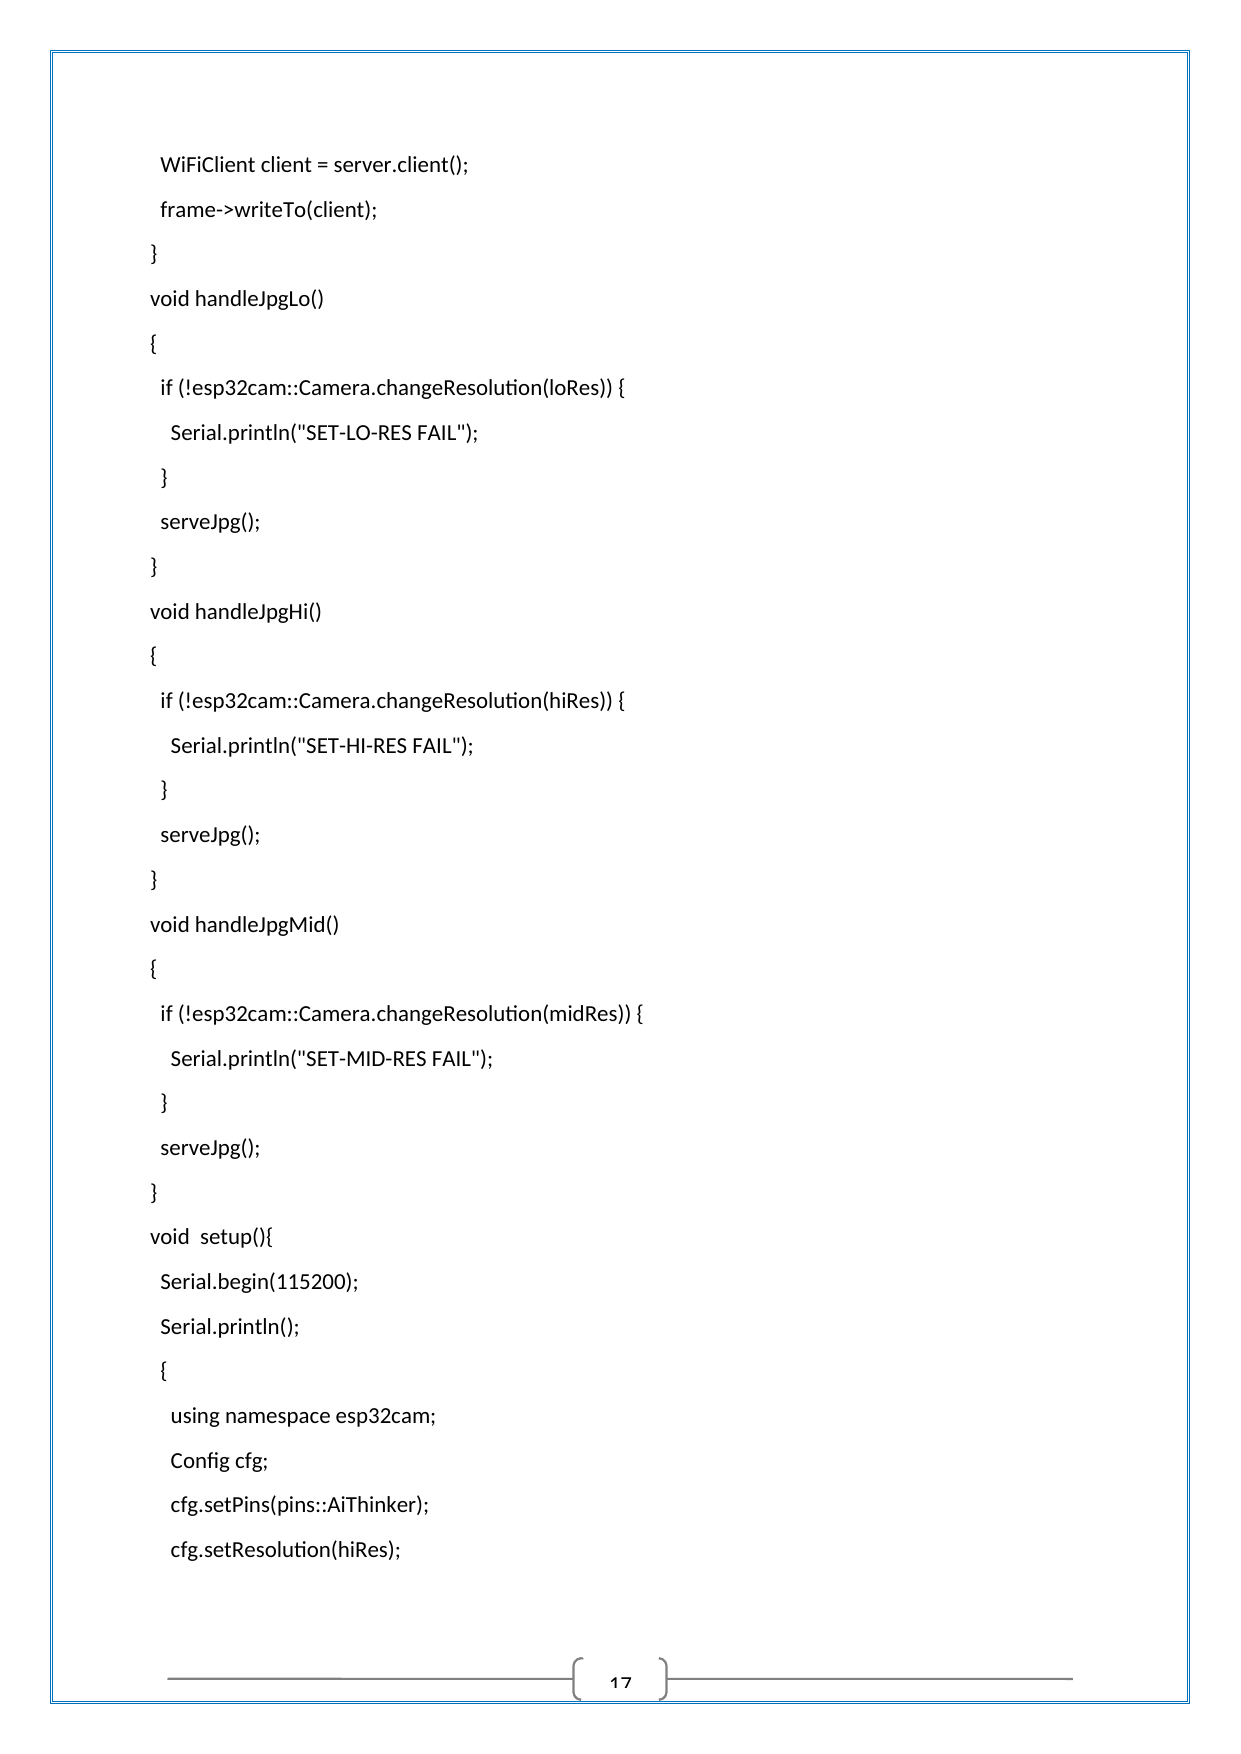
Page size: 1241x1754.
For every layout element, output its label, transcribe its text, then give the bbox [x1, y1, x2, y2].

text if (!esp32cam::Camera.changeResolution(hiRes)) { [150, 418, 1090, 446]
text cfg.setPins(pins::AiThinker); [150, 1222, 1090, 1251]
text Serial.println("SET-MID-RES FAIL"); [150, 776, 1090, 804]
text } [150, 910, 1090, 938]
text serveJpg(); [150, 239, 1090, 267]
text { [150, 1088, 1090, 1116]
text serveJpg(); [150, 552, 1090, 580]
text cfg.setJpeg(80); [150, 1357, 1090, 1384]
text } [150, 597, 1090, 625]
text cfg.setBufferCount(2); [150, 1312, 1090, 1340]
text { [150, 373, 1090, 401]
text Serial.println(); [150, 1044, 1090, 1072]
text void setup(){ [150, 954, 1090, 982]
text Serial.println("SET-HI-RES FAIL"); [150, 463, 1090, 491]
text } [150, 195, 1090, 223]
text { [150, 686, 1090, 714]
text } [150, 820, 1090, 848]
text bool ok = Camera.begin(cfg); [150, 1446, 1090, 1474]
text void handleJpgMid() [150, 642, 1090, 669]
text Config cfg; [150, 1178, 1090, 1206]
text } [150, 1535, 1090, 1563]
text void handleJpgHi() [150, 329, 1090, 357]
text serveJpg(); [150, 865, 1090, 893]
text cfg.setResolution(hiRes); [150, 1267, 1090, 1295]
text Serial.println(ok ? "CAMERA OK" : "CAMERA FAIL"); [150, 1491, 1090, 1519]
text Serial.begin(115200); [150, 999, 1090, 1027]
text using namespace esp32cam; [150, 1133, 1090, 1161]
text } [150, 284, 1090, 312]
text Serial.println("SET-LO-RES FAIL"); [150, 150, 1090, 178]
text if (!esp32cam::Camera.changeResolution(midRes)) { [150, 731, 1090, 759]
text } [150, 507, 1090, 536]
